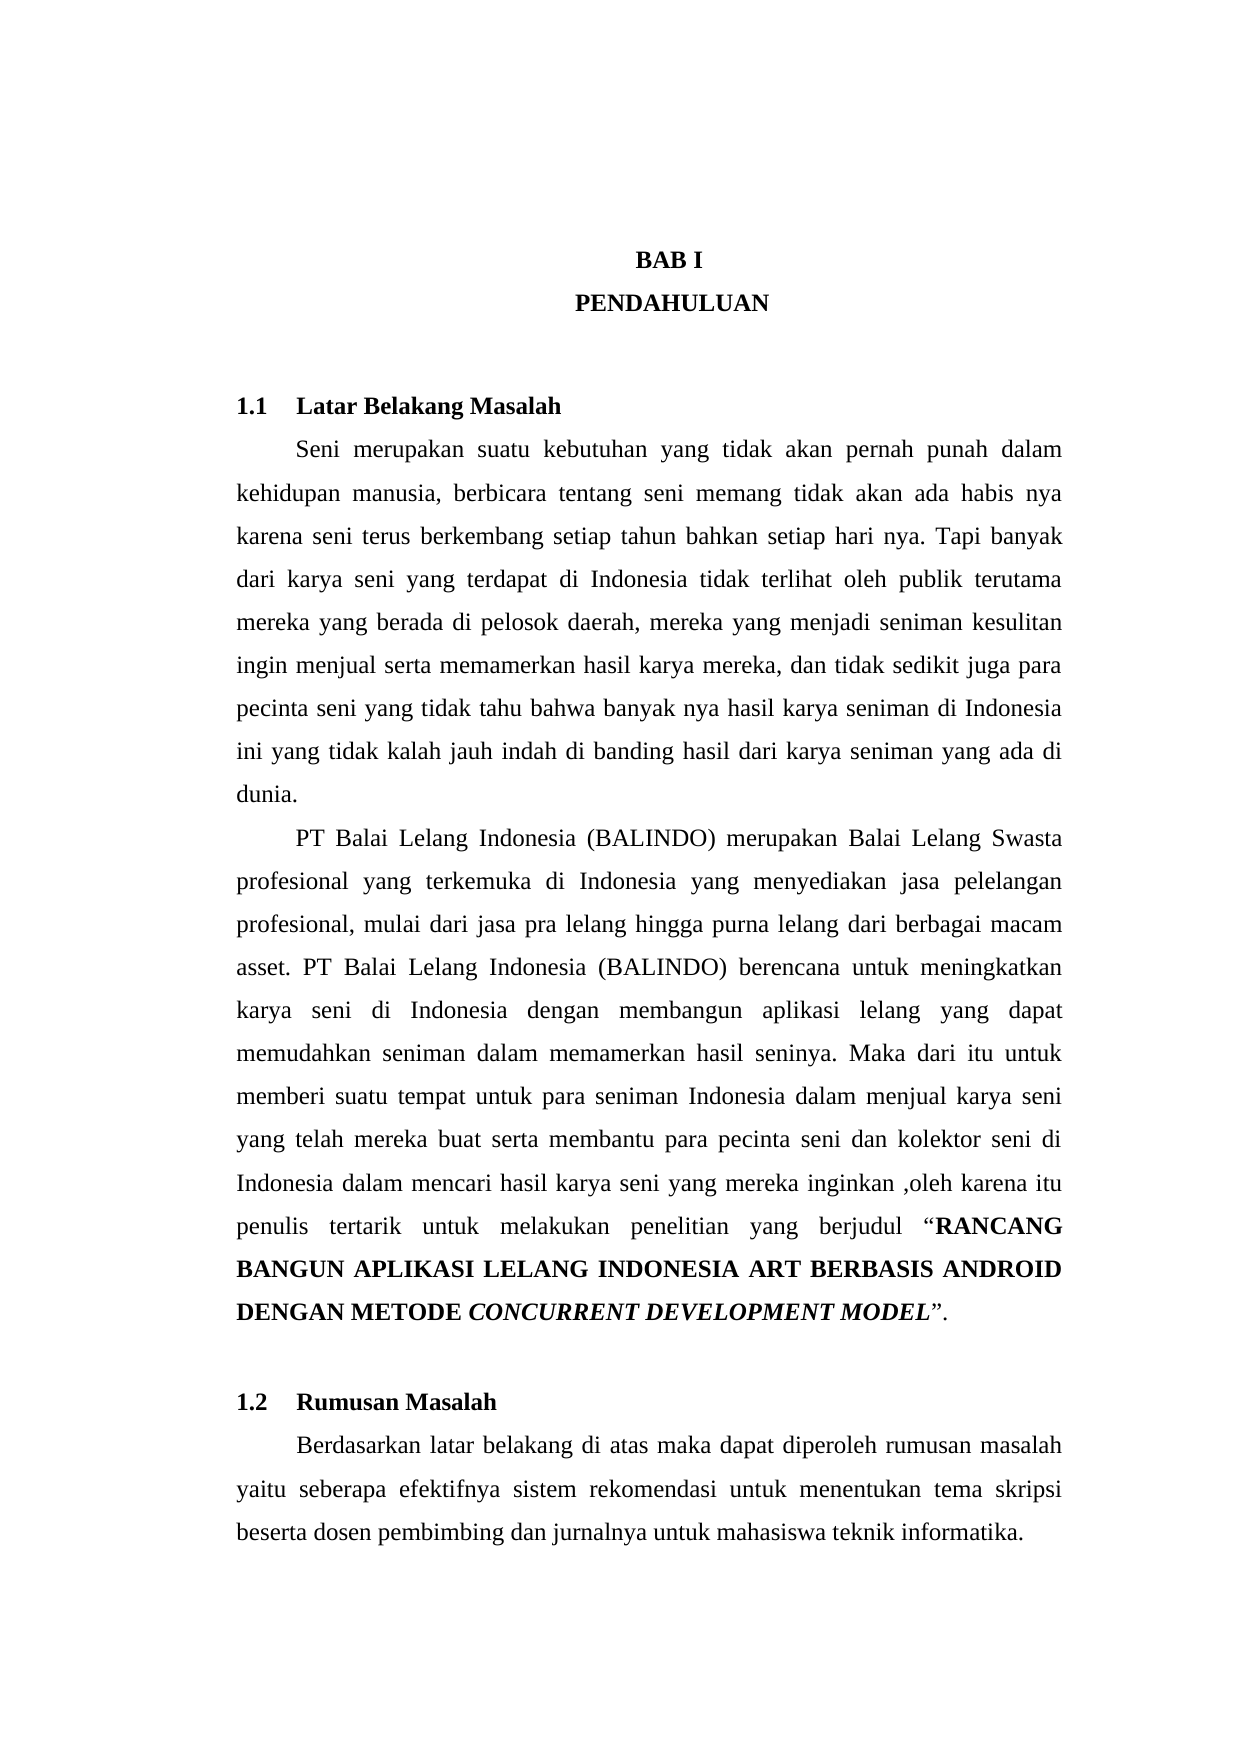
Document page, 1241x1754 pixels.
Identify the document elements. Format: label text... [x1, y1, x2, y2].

text Seni merupakan suatu kebutuhan yang tidak akan pernah punah dalam kehidupan manusia, berbicara tentang seni memang tidak akan ada habis nya karena seni terus berkembang setiap tahun bahkan setiap hari nya. Tapi banyak dari karya seni yang terdapat di Indonesia tidak terlihat oleh publik terutama mereka yang berada di pelosok daerah, mereka yang menjadi seniman kesulitan ingin menjual serta memamerkan hasil karya mereka, dan tidak sedikit juga para pecinta seni yang tidak tahu bahwa banyak nya hasil karya seniman di Indonesia ini yang tidak kalah jauh indah di banding hasil dari karya seniman yang ada di dunia. [236, 434, 1063, 808]
subtitle Latar Belakang Masalah [236, 391, 1063, 420]
text Berdasarkan latar belakang di atas maka dapat diperoleh rumusan masalah yaitu seberapa efektifnya sistem rekomendasi untuk menentukan tema skripsi beserta dosen pembimbing dan jurnalnya untuk mahasiswa teknik informatika. [236, 1431, 1063, 1546]
subtitle Rumusan Masalah [236, 1387, 1063, 1416]
subtitle BAB I PENDAHULUAN [281, 245, 1063, 317]
text PT Balai Lelang Indonesia (BALINDO) merupakan Balai Lelang Swasta profesional yang terkemuka di Indonesia yang menyediakan jasa pelelangan profesional, mulai dari jasa pra lelang hingga purna lelang dari berbagai macam asset. PT Balai Lelang Indonesia (BALINDO) berencana untuk meningkatkan karya seni di Indonesia dengan membangun aplikasi lelang yang dapat memudahkan seniman dalam memamerkan hasil seninya. Maka dari itu untuk memberi suatu tempat untuk para seniman Indonesia dalam menjual karya seni yang telah mereka buat serta membantu para pecinta seni dan kolektor seni di Indonesia dalam mencari hasil karya seni yang mereka inginkan ,oleh karena itu penulis tertarik untuk melakukan penelitian yang berjudul “RANCANG BANGUN APLIKASI LELANG INDONESIA ART BERBASIS ANDROID DENGAN METODE CONCURRENT DEVELOPMENT MODEL”. [236, 823, 1063, 1326]
